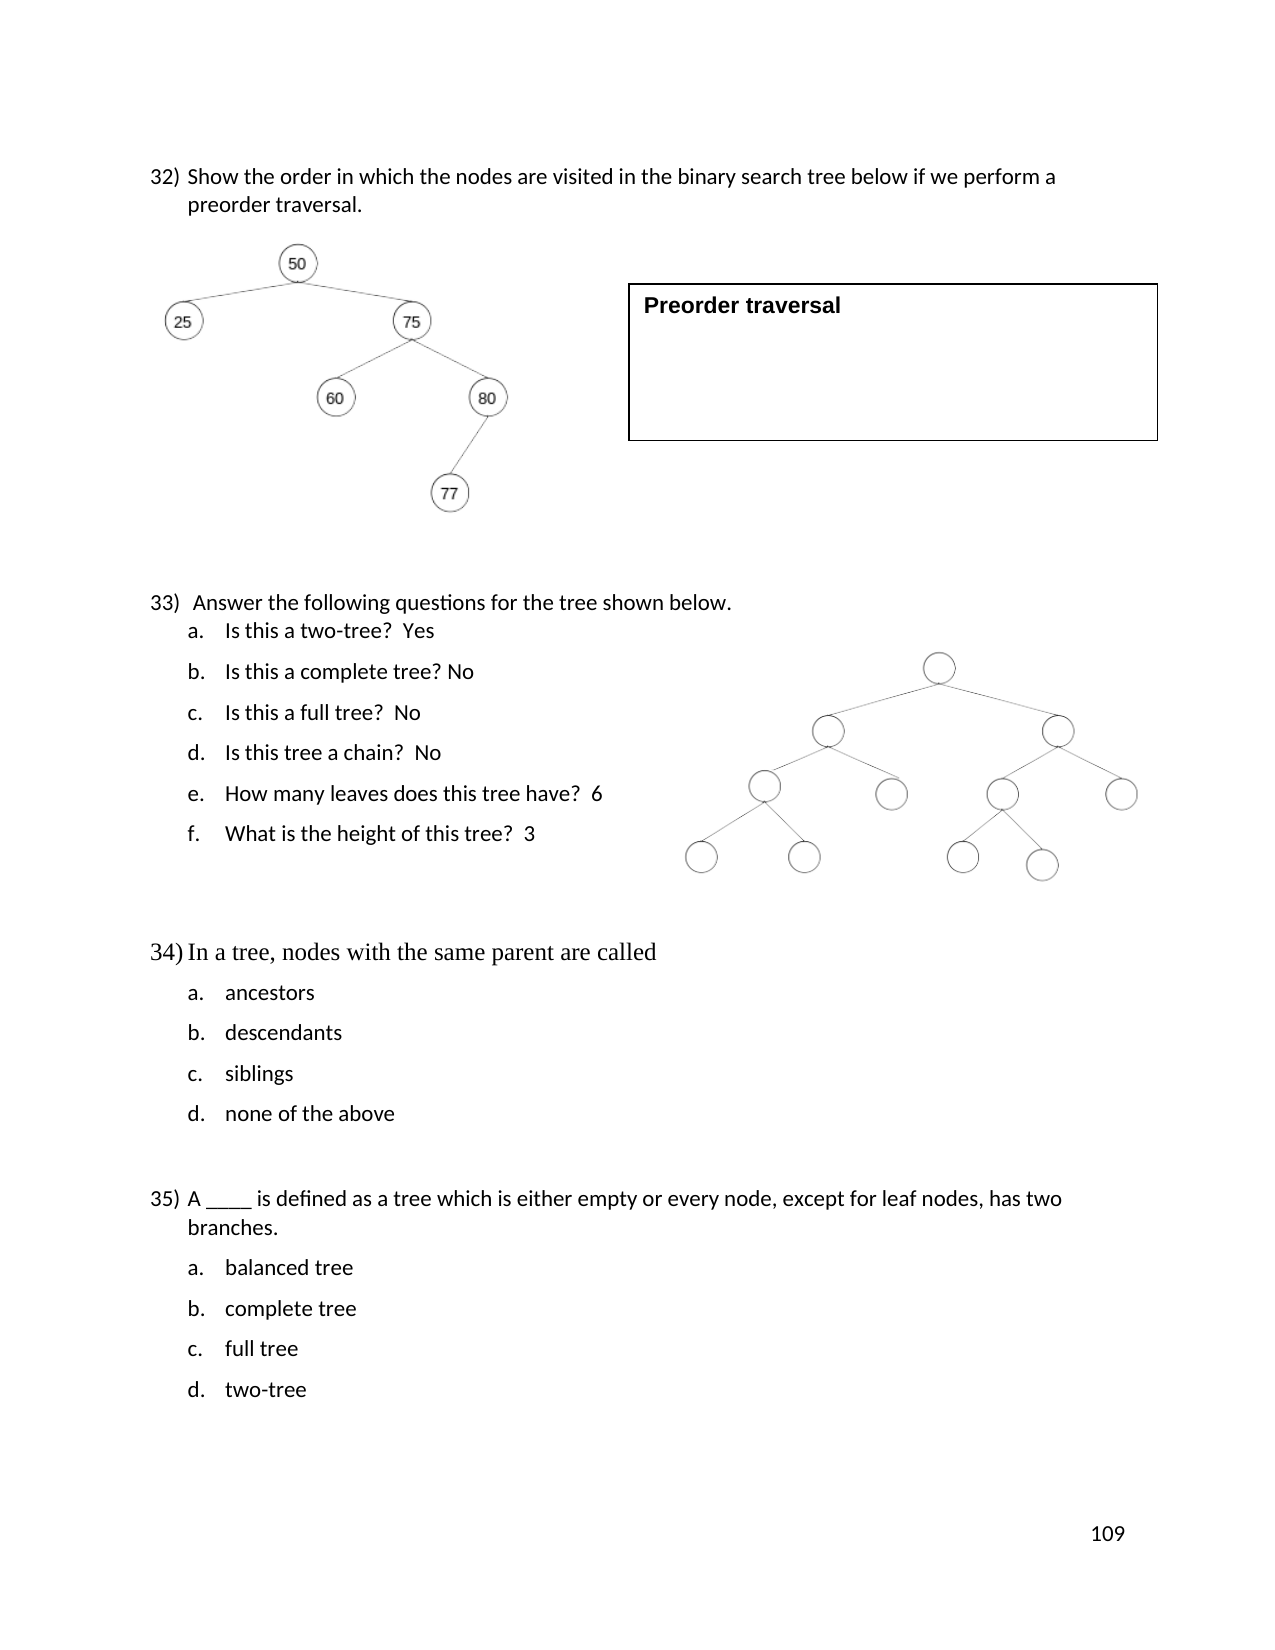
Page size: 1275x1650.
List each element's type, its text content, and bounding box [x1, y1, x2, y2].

list siblings [187, 1059, 1125, 1087]
list In a tree, nodes with the same parent are called [150, 937, 1125, 965]
list Show the order in which the nodes are visited in the binary search tree below if we perform a preorder traversal. [150, 162, 1125, 218]
list complete tree [187, 1294, 1125, 1322]
list full tree [187, 1334, 1125, 1362]
list ancestors [187, 978, 1125, 1006]
list balanced tree [187, 1253, 1125, 1281]
list none of the above [187, 1099, 1125, 1127]
list What is the height of this tree? 3 [187, 819, 662, 847]
list How many leaves does this tree have? 6 [187, 779, 662, 807]
list descendants [187, 1018, 1125, 1046]
list A ____ is defined as a tree which is either empty or every node, except for leaf nodes, has two branches. [150, 1184, 1125, 1241]
list Is this a complete tree? No [187, 657, 662, 685]
list Is this a full tree? No [187, 698, 662, 726]
list Is this tree a chain? No [187, 738, 662, 766]
list Is this a two-tree? Yes [187, 617, 1125, 644]
list two-tree [187, 1375, 1125, 1403]
list Answer the following questions for the tree shown below. [150, 588, 1125, 617]
